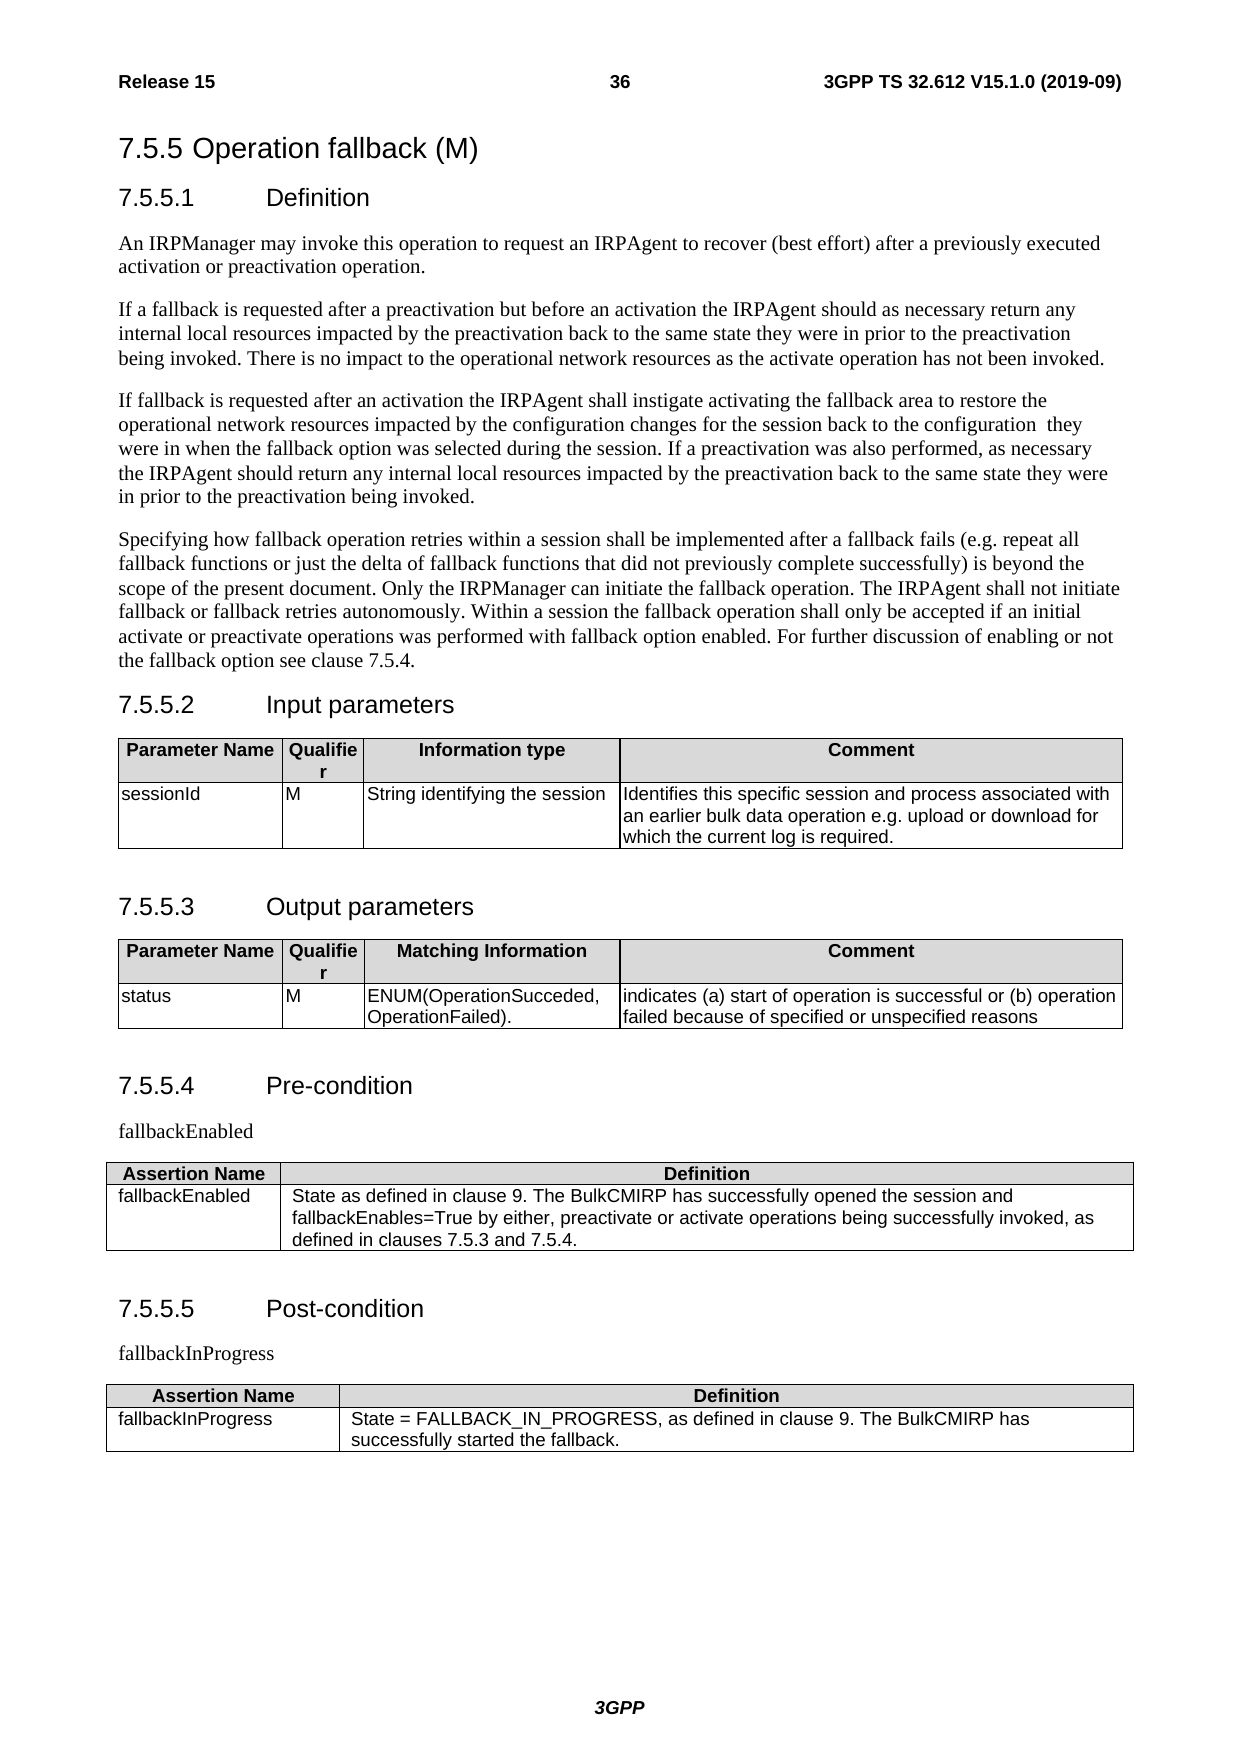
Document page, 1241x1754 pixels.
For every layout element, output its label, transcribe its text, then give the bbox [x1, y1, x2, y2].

subtitle 7.5.5.3 Output parameters [118, 892, 1122, 920]
table_cell fallbackEnabled [107, 1185, 280, 1250]
table_cell String identifying the session [364, 783, 619, 848]
table_header Parameter Name [119, 940, 282, 983]
table_cell State = FALLBACK_IN_PROGRESS, as defined in clause 9. The BulkCMIRP has successfully started the fallback. [340, 1408, 1133, 1451]
table_header Comment [621, 739, 1122, 782]
text An IRPManager may invoke this operation to request an IRPAgent to recover (best effort) after a previously executed activation or preactivation operation. [118, 230, 1122, 278]
text fallbackInProgress [118, 1341, 1122, 1365]
text If a fallback is requested after a preactivation but before an activation the IRPAgent should as necessary return any internal local resources impacted by the preactivation back to the same state they were in prior to the preactivation being invoked. There is no impact to the operational network resources as the activate operation has not been invoked. [118, 297, 1122, 369]
table_cell Identifies this specific session and process associated with an earlier bulk data operation e.g. upload or download for which the current log is required. [621, 783, 1122, 848]
table_cell State as defined in clause 9. The BulkCMIRP has successfully opened the session and fallbackEnables=True by either, preactivate or activate operations being successfully invoked, as defined in clauses 7.5.3 and 7.5.4. [281, 1185, 1133, 1250]
table_cell fallbackInProgress [107, 1408, 339, 1451]
table_cell indicates (a) start of operation is successful or (b) operation failed because of specified or unspecified reasons [621, 984, 1122, 1027]
table_header Qualifier [283, 739, 363, 782]
subtitle 7.5.5 Operation fallback (M) [118, 131, 1122, 164]
table_header Parameter Name [119, 739, 282, 782]
table_header Definition [281, 1163, 1133, 1184]
table_cell ENUM(OperationSucceded, OperationFailed). [365, 984, 619, 1027]
subtitle 7.5.5.2 Input parameters [118, 690, 1122, 719]
table_header Comment [621, 940, 1122, 983]
table_header Assertion Name [107, 1163, 280, 1184]
table_header Matching Information [365, 940, 619, 983]
table_cell M [283, 783, 363, 848]
table_header Definition [340, 1385, 1133, 1407]
subtitle 7.5.5.4 Pre-condition [118, 1071, 1122, 1100]
table_cell M [283, 984, 364, 1027]
text Specifying how fallback operation retries within a session shall be implemented after a fallback fails (e.g. repeat all fallback functions or just the delta of fallback functions that did not previously complete successfully) is beyond the scope of the present document. Only the IRPManager can initiate the fallback operation. The IRPAgent shall not initiate fallback or fallback retries autonomously. Within a session the fallback operation shall only be accepted if an initial activate or preactivate operations was performed with fallback option enabled. For further discussion of enabling or not the fallback option see clause 7.5.4. [118, 527, 1122, 672]
table_header Information type [364, 739, 619, 782]
table_header Qualifier [283, 940, 364, 983]
table_cell sessionId [119, 783, 282, 848]
text If fallback is requested after an activation the IRPAgent shall instigate activating the fallback area to restore the operational network resources impacted by the configuration changes for the session back to the configuration they were in when the fallback option was selected during the session. If a preactivation was also performed, as necessary the IRPAgent should return any internal local resources impacted by the preactivation back to the same state they were in prior to the preactivation being invoked. [118, 388, 1122, 508]
table_header Assertion Name [107, 1385, 339, 1407]
text fallbackEnabled [118, 1119, 1122, 1143]
table_cell status [119, 984, 282, 1027]
subtitle 7.5.5.5 Post-condition [118, 1294, 1122, 1322]
subtitle 7.5.5.1 Definition [118, 183, 1122, 212]
